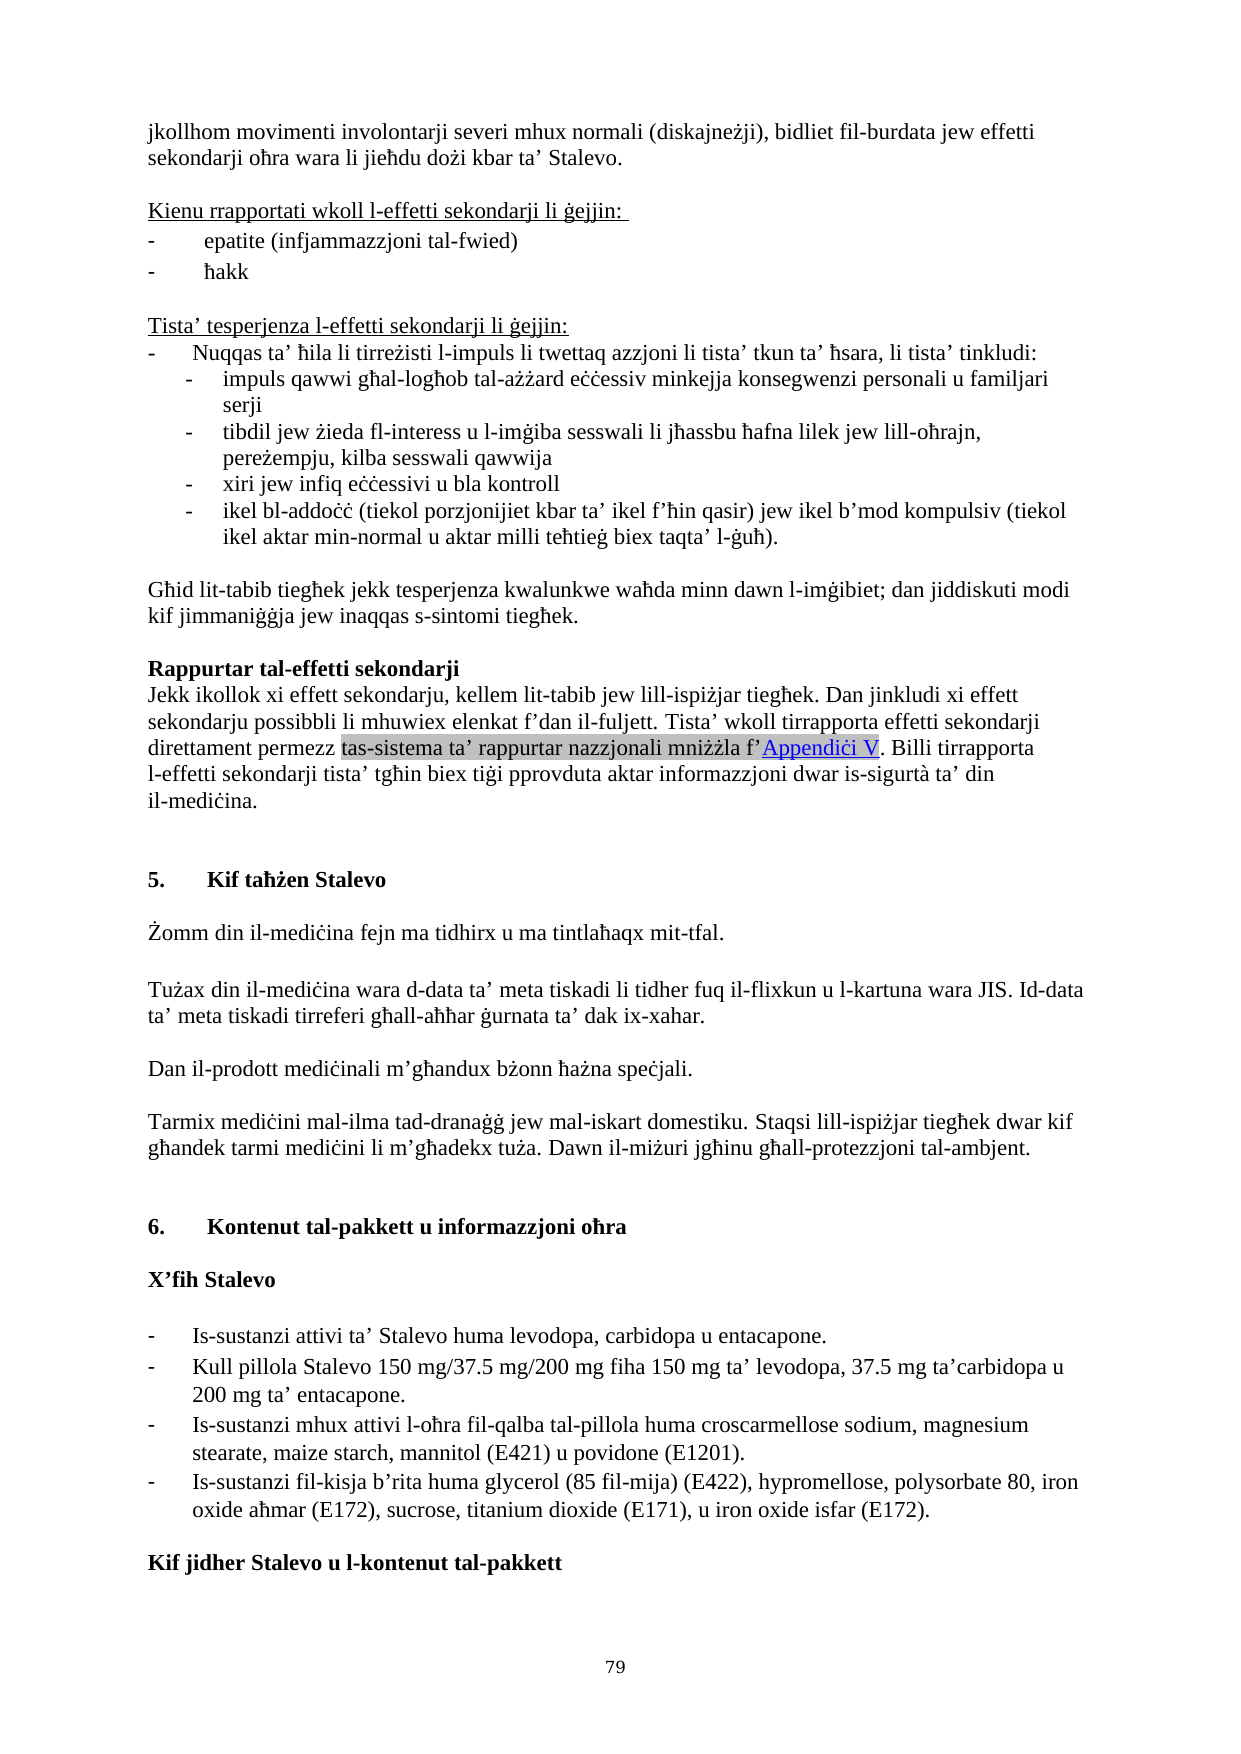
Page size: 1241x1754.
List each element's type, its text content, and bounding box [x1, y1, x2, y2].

text Dan il-prodott mediċinali m’għandux bżonn ħażna speċjali. [148, 1055, 1092, 1082]
list Is-sustanzi fil-kisja b’rita huma glycerol (85 fil-mija) (E422), hypromellose, polysorbate 80, iron oxide aħmar (E172), sucrose, titanium dioxide (E171), u iron oxide isfar (E172). [148, 1465, 1093, 1523]
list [148, 118, 1096, 171]
list Tarmix mediċini mal-ilma tad-dranaġġ jew mal-iskart domestiku. Staqsi lill-ispiżjar tiegħek dwar kif għandek tarmi mediċini li m’għadekx tuża. Dawn il-miżuri jgħinu għall-protezzjoni tal-ambjent. [148, 1108, 1093, 1161]
text Żomm din il-mediċina fejn ma tidhirx u ma tintlaħaqx mit-tfal. [148, 918, 1092, 945]
text Kif jidher Stalevo u l-kontenut tal-pakkett [148, 1549, 1093, 1576]
list tibdil jew żieda fl-interess u l-imġiba sesswali li jħassbu ħafna lilek jew lill-oħrajn, pereżempju, kilba sesswali qawwija [185, 418, 1082, 471]
list ħakk [148, 255, 1093, 286]
list impuls qawwi għal-logħob tal-ażżard eċċessiv minkejja konsegwenzi personali u familjari serji [185, 365, 1082, 418]
list Għid lit-tabib tiegħek jekk tesperjenza kwalunkwe waħda minn dawn l-imġibiet; dan jiddiskuti modi kif jimmaniġġja jew inaqqas s-sintomi tiegħek. [148, 576, 1093, 629]
list xiri jew infiq eċċessivi u bla kontroll [185, 471, 1082, 497]
list Is-sustanzi mhux attivi l-oħra fil-qalba tal-pillola huma croscarmellose sodium, magnesium stearate, maize starch, mannitol (E421) u povidone (E1201). [148, 1408, 1093, 1465]
list epatite (infjammazzjoni tal-fwied) [148, 223, 1093, 255]
text Tista’ tesperjenza l-effetti sekondarji li ġejjin: [148, 312, 1082, 339]
list ikel bl-addoċċ (tiekol porzjonijiet kbar ta’ ikel f’ħin qasir) jew ikel b’mod kompulsiv (tiekol ikel aktar min-normal u aktar milli teħtieġ biex taqta’ l-ġuħ). [185, 497, 1082, 549]
list X’fih Stalevo [148, 1266, 1093, 1292]
list Kienu rrapportati wkoll l-effetti sekondarji li ġejjin: [148, 197, 1093, 223]
text 6. Kontenut tal-pakkett u informazzjoni oħra [148, 1213, 1096, 1240]
list Rappurtar tal-effetti sekondarji [148, 655, 1093, 681]
list Nuqqas ta’ ħila li tirreżisti l-impuls li twettaq azzjoni li tista’ tkun ta’ ħsara, li tista’ tinkludi: [148, 339, 1082, 365]
list Is-sustanzi attivi ta’ Stalevo huma levodopa, carbidopa u entacapone. [148, 1319, 1093, 1350]
text 5. Kif taħżen Stalevo [148, 866, 1096, 892]
list Tużax din il-mediċina wara d-data ta’ meta tiskadi li tidher fuq il-flixkun u l-kartuna wara JIS. Id-data ta’ meta tiskadi tirreferi għall-aħħar ġurnata ta’ dak ix-xahar. [148, 976, 1093, 1029]
text Jekk ikollok xi effett sekondarju, kellem lit-tabib jew lill-ispiżjar tiegħek. Dan jinkludi xi effett sekondarju possibbli li mhuwiex elenkat f’dan il-fuljett. Tista’ wkoll tirrapporta effetti sekondarji direttament permezz tas-sistema ta’ rappurtar nazzjonali mniżżla f’Appendiċi V. Billi tirrapporta l-effetti sekondarji tista’ tgħin biex tiġi pprovduta aktar informazzjoni dwar is-sigurtà ta’ din il-mediċina. [148, 681, 1092, 813]
list Kull pillola Stalevo 150 mg/37.5 mg/200 mg fiha 150 mg ta’ levodopa, 37.5 mg ta’carbidopa u 200 mg ta’ entacapone. [148, 1350, 1093, 1408]
